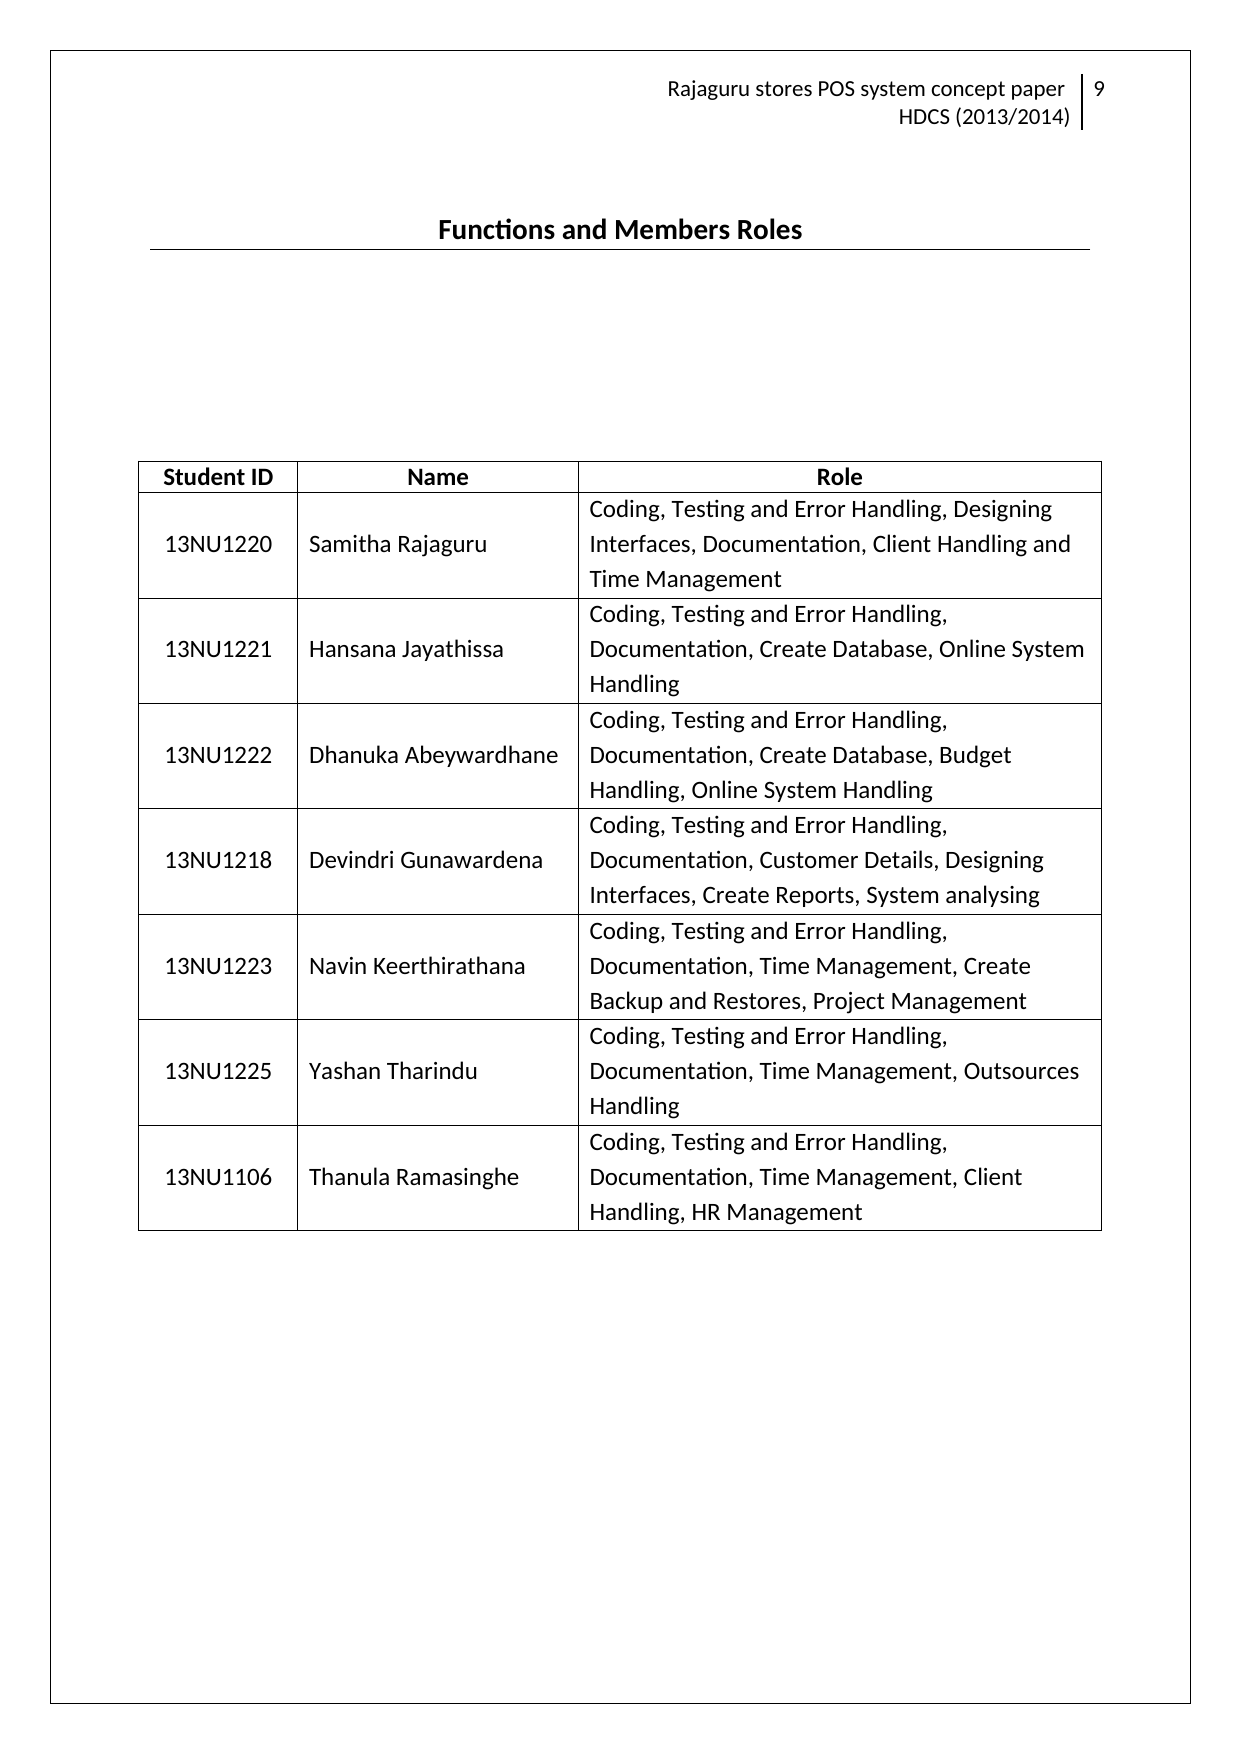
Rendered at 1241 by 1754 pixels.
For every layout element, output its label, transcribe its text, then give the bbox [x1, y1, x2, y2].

table_cell Coding, Testing and Error Handling, Documentation, Time Management, Outsources Handling [579, 1020, 1101, 1124]
table_cell Coding, Testing and Error Handling, Documentation, Create Database, Online System Handling [579, 599, 1101, 703]
table_cell Devindri Gunawardena [298, 809, 578, 914]
table_cell Hansana Jayathissa [298, 599, 578, 703]
table_cell Coding, Testing and Error Handling, Documentation, Time Management, Create Backup and Restores, Project Management [579, 915, 1101, 1019]
table_cell Coding, Testing and Error Handling, Designing Interfaces, Documentation, Client Handling and Time Management [579, 493, 1101, 597]
table_cell Coding, Testing and Error Handling, Documentation, Customer Details, Designing Interfaces, Create Reports, System analysing [579, 809, 1101, 914]
table_cell 13NU1220 [139, 493, 297, 597]
table_cell 13NU1106 [139, 1126, 297, 1230]
table_cell Samitha Rajaguru [298, 493, 578, 597]
text Functions and Members Roles [150, 211, 1090, 249]
table_cell 13NU1221 [139, 599, 297, 703]
table_cell 13NU1223 [139, 915, 297, 1019]
table_cell Coding, Testing and Error Handling, Documentation, Time Management, Client Handling, HR Management [579, 1126, 1101, 1230]
table_header Name [298, 462, 578, 492]
table_header Role [579, 462, 1101, 492]
table_cell Dhanuka Abeywardhane [298, 704, 578, 808]
table_cell Coding, Testing and Error Handling, Documentation, Create Database, Budget Handling, Online System Handling [579, 704, 1101, 808]
table_cell 13NU1218 [139, 809, 297, 914]
table_header Student ID [139, 462, 297, 492]
table_cell 13NU1225 [139, 1020, 297, 1124]
table_cell 13NU1222 [139, 704, 297, 808]
table_cell Navin Keerthirathana [298, 915, 578, 1019]
table_cell Yashan Tharindu [298, 1020, 578, 1124]
table_cell Thanula Ramasinghe [298, 1126, 578, 1230]
